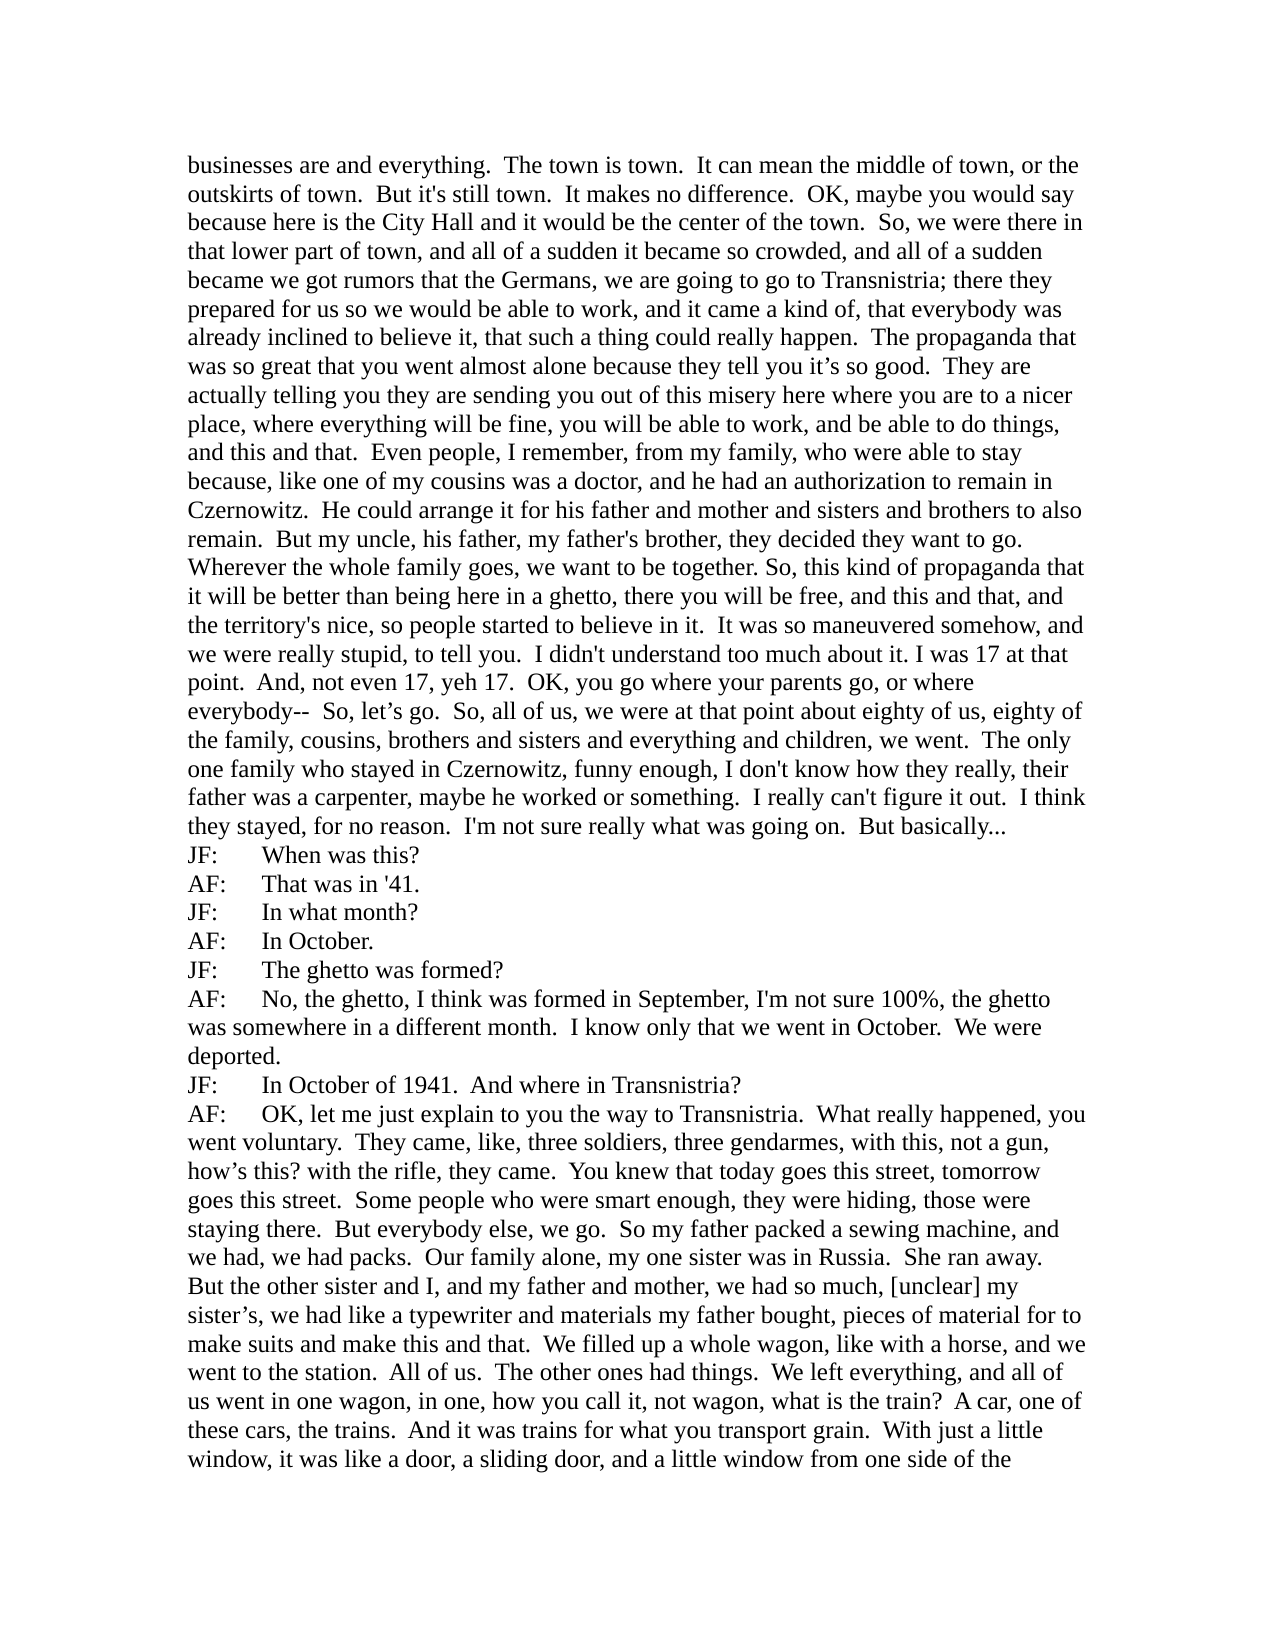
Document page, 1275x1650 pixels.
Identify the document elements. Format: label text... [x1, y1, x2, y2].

text AF: That was in '41. [187, 869, 1087, 897]
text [187, 1099, 1087, 1444]
text JF: In what month? [187, 897, 1087, 926]
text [187, 150, 1087, 840]
text AF: In October. [187, 926, 1087, 955]
text JF: The ghetto was formed? [187, 955, 1087, 984]
text AF: No, the ghetto, I think was formed in September, I'm not sure 100%, the ghetto was somewhere in a different month. I know only that we went in October. We were deported. [187, 984, 1087, 1070]
text JF: In October of 1941. And where in Transnistria? [187, 1070, 1087, 1099]
text JF: When was this? [187, 840, 1087, 869]
